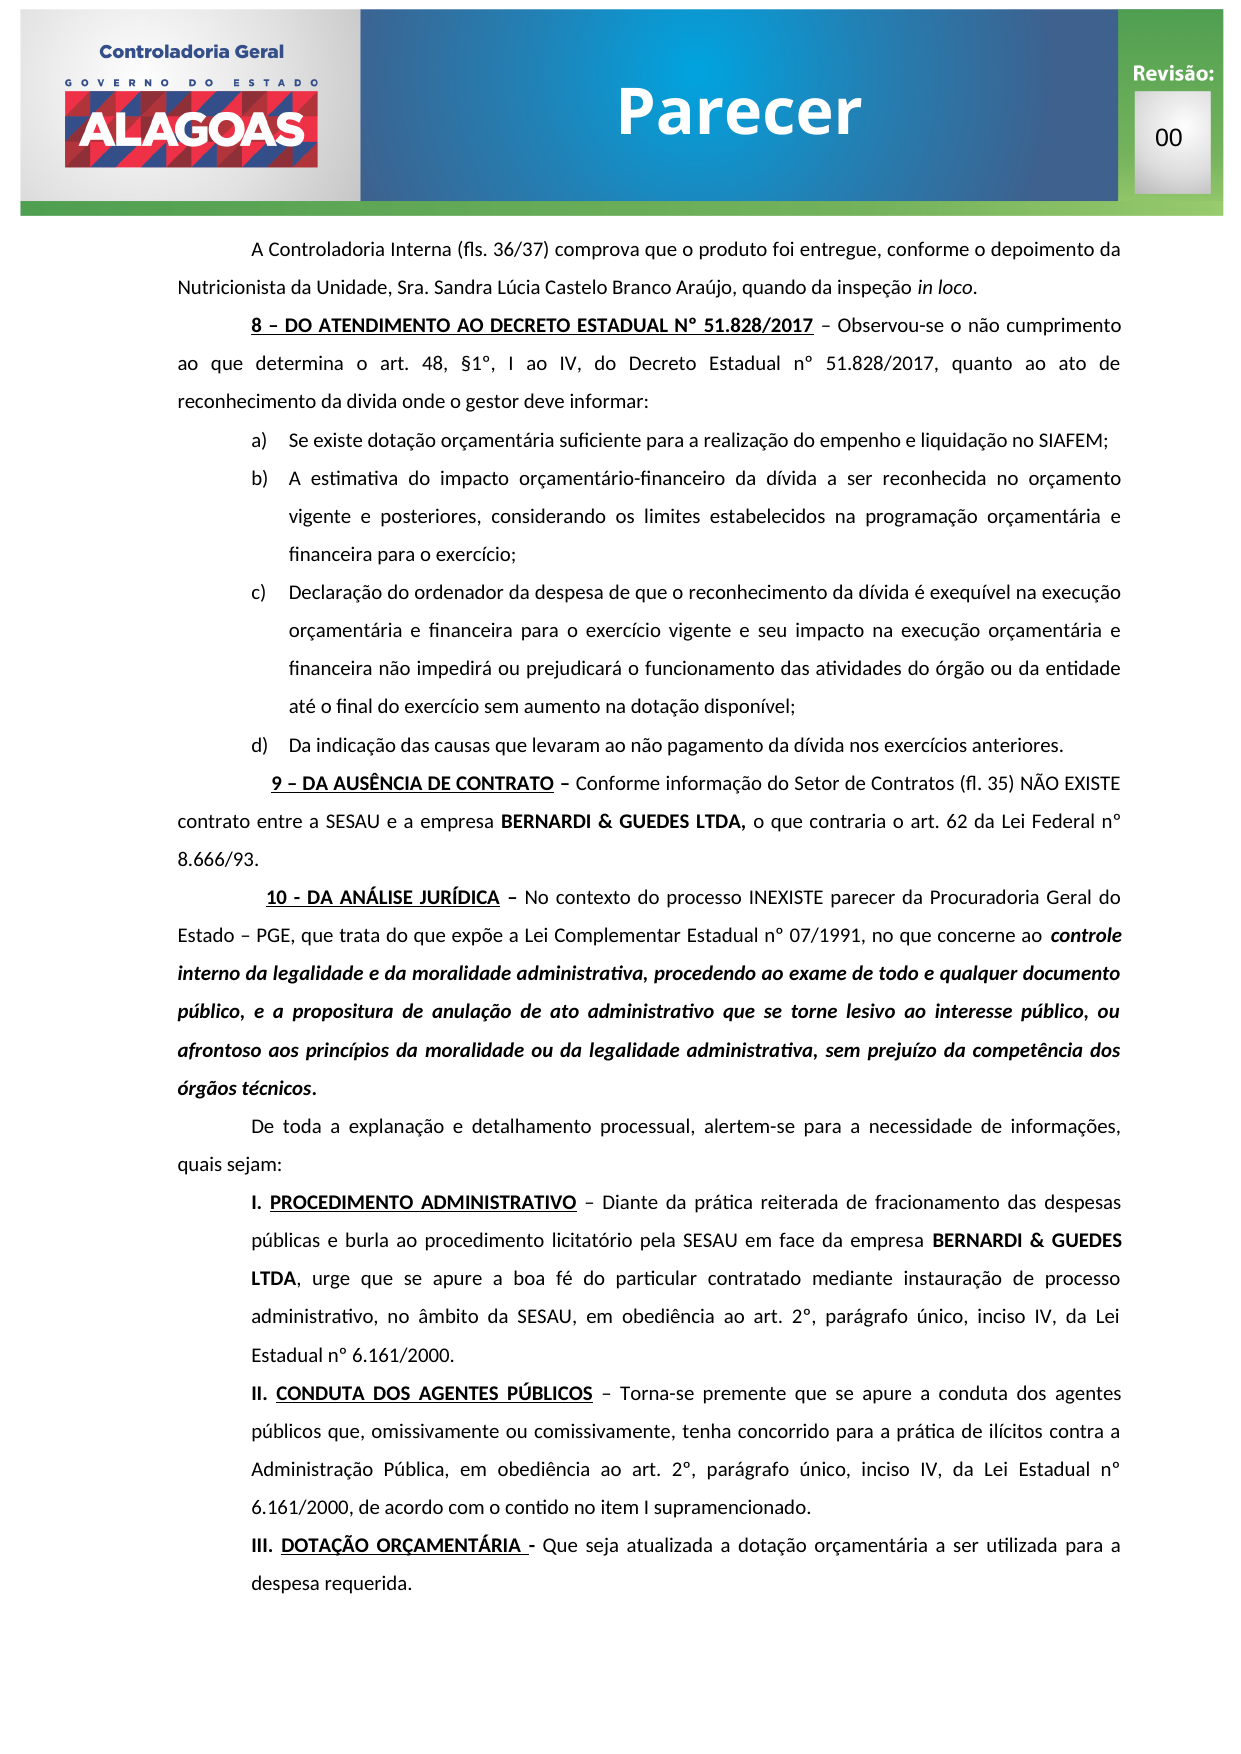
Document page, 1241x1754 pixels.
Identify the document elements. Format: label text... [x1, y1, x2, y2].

list Se existe dotação orçamentária suficiente para a realização do empenho e liquidação no SIAFEM; [251, 427, 1122, 452]
picture [20, 9, 1224, 216]
list Declaração do ordenador da despesa de que o reconhecimento da dívida é exequível na execução orçamentária e financeira para o exercício vigente e seu impacto na execução orçamentária e financeira não impedirá ou prejudicará o funcionamento das atividades do órgão ou da entidade até o final do exercício sem aumento na dotação disponível; [251, 579, 1122, 719]
list II. CONDUTA DOS AGENTES PÚBLICOS – Torna-se premente que se apure a conduta dos agentes públicos que, omissivamente ou comissivamente, tenha concorrido para a prática de ilícitos contra a Administração Pública, em obediência ao art. 2º, parágrafo único, inciso IV, da Lei Estadual nº 6.161/2000, de acordo com o contido no item I supramencionado. [251, 1380, 1122, 1520]
text 8 – DO ATENDIMENTO AO DECRETO ESTADUAL Nº 51.828/2017 – Observou-se o não cumprimento ao que determina o art. 48, §1º, I ao IV, do Decreto Estadual nº 51.828/2017, quanto ao ato de reconhecimento da divida onde o gestor deve informar: [177, 312, 1122, 414]
list A estimativa do impacto orçamentário-financeiro da dívida a ser reconhecida no orçamento vigente e posteriores, considerando os limites estabelecidos na programação orçamentária e financeira para o exercício; [251, 465, 1122, 567]
text 9 – DA AUSÊNCIA DE CONTRATO – Conforme informação do Setor de Contratos (fl. 35) NÃO EXISTE contrato entre a SESAU e a empresa BERNARDI & GUEDES LTDA, o que contraria o art. 62 da Lei Federal nº 8.666/93. [177, 770, 1122, 872]
text De toda a explanação e detalhamento processual, alertem-se para a necessidade de informações, quais sejam: [177, 1113, 1122, 1177]
list I. PROCEDIMENTO ADMINISTRATIVO – Diante da prática reiterada de fracionamento das despesas públicas e burla ao procedimento licitatório pela SESAU em face da empresa BERNARDI & GUEDES LTDA, urge que se apure a boa fé do particular contratado mediante instauração de processo administrativo, no âmbito da SESAU, em obediência ao art. 2º, parágrafo único, inciso IV, da Lei Estadual nº 6.161/2000. [251, 1189, 1122, 1367]
text 10 - DA ANÁLISE JURÍDICA – No contexto do processo INEXISTE parecer da Procuradoria Geral do Estado – PGE, que trata do que expõe a Lei Complementar Estadual nº 07/1991, no que concerne ao controle interno da legalidade e da moralidade administrativa, procedendo ao exame de todo e qualquer documento público, e a propositura de anulação de ato administrativo que se torne lesivo ao interesse público, ou afrontoso aos princípios da moralidade ou da legalidade administrativa, sem prejuízo da competência dos órgãos técnicos. [177, 884, 1122, 1100]
list Da indicação das causas que levaram ao não pagamento da dívida nos exercícios anteriores. [251, 732, 1122, 757]
list III. DOTAÇÃO ORÇAMENTÁRIA - Que seja atualizada a dotação orçamentária a ser utilizada para a despesa requerida. [251, 1532, 1122, 1596]
text A Controladoria Interna (fls. 36/37) comprova que o produto foi entregue, conforme o depoimento da Nutricionista da Unidade, Sra. Sandra Lúcia Castelo Branco Araújo, quando da inspeção in loco. [177, 236, 1122, 300]
